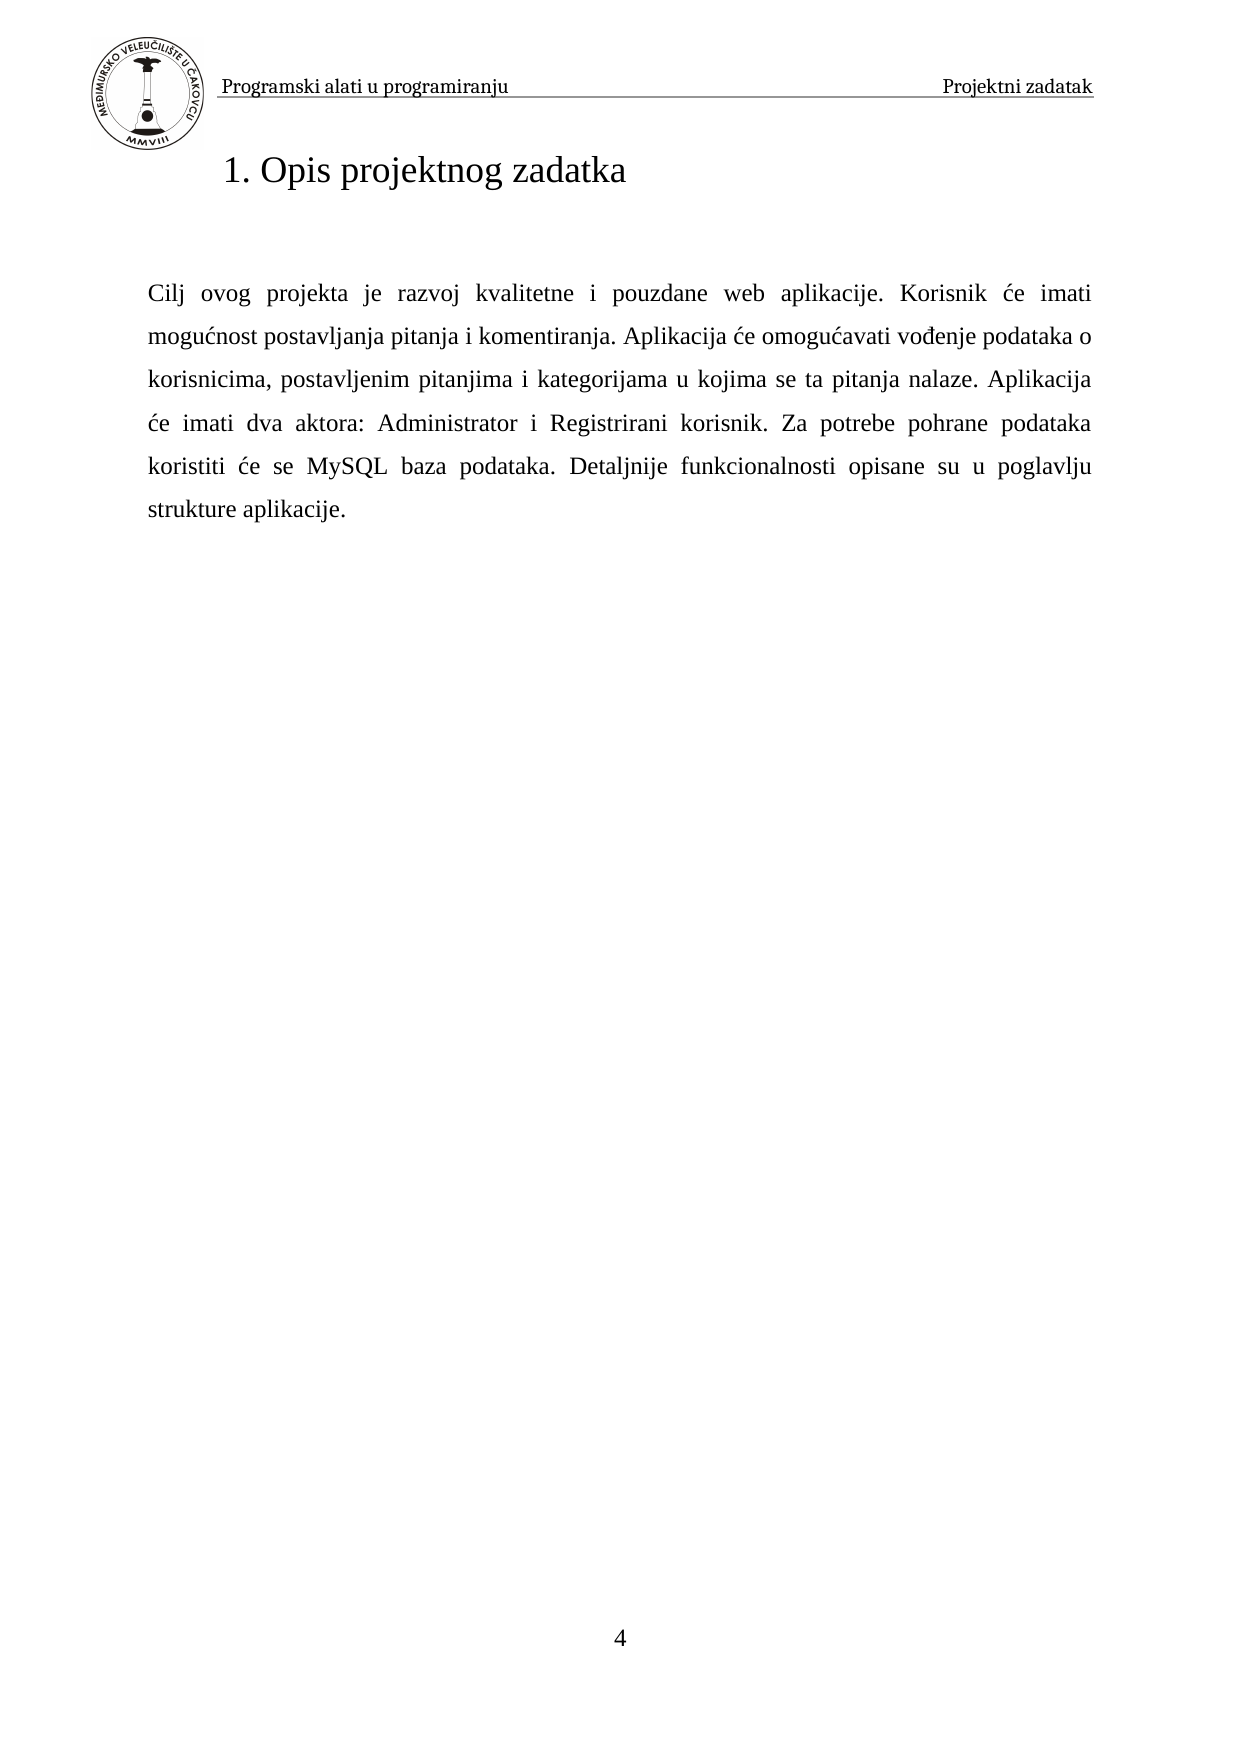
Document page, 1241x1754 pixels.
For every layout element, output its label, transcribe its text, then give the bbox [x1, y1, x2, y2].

subtitle 1. Opis projektnog zadatka [148, 148, 1093, 191]
text Cilj ovog projekta je razvoj kvalitetne i pouzdane web aplikacije. Korisnik će imati mogućnost postavljanja pitanja i komentiranja. Aplikacija će omogućavati vođenje podataka o korisnicima, postavljenim pitanjima i kategorijama u kojima se ta pitanja nalaze. Aplikacija će imati dva aktora: Administrator i Registrirani korisnik. Za potrebe pohrane podataka koristiti će se MySQL baza podataka. Detaljnije funkcionalnosti opisane su u poglavlju strukture aplikacije. [148, 278, 1093, 523]
